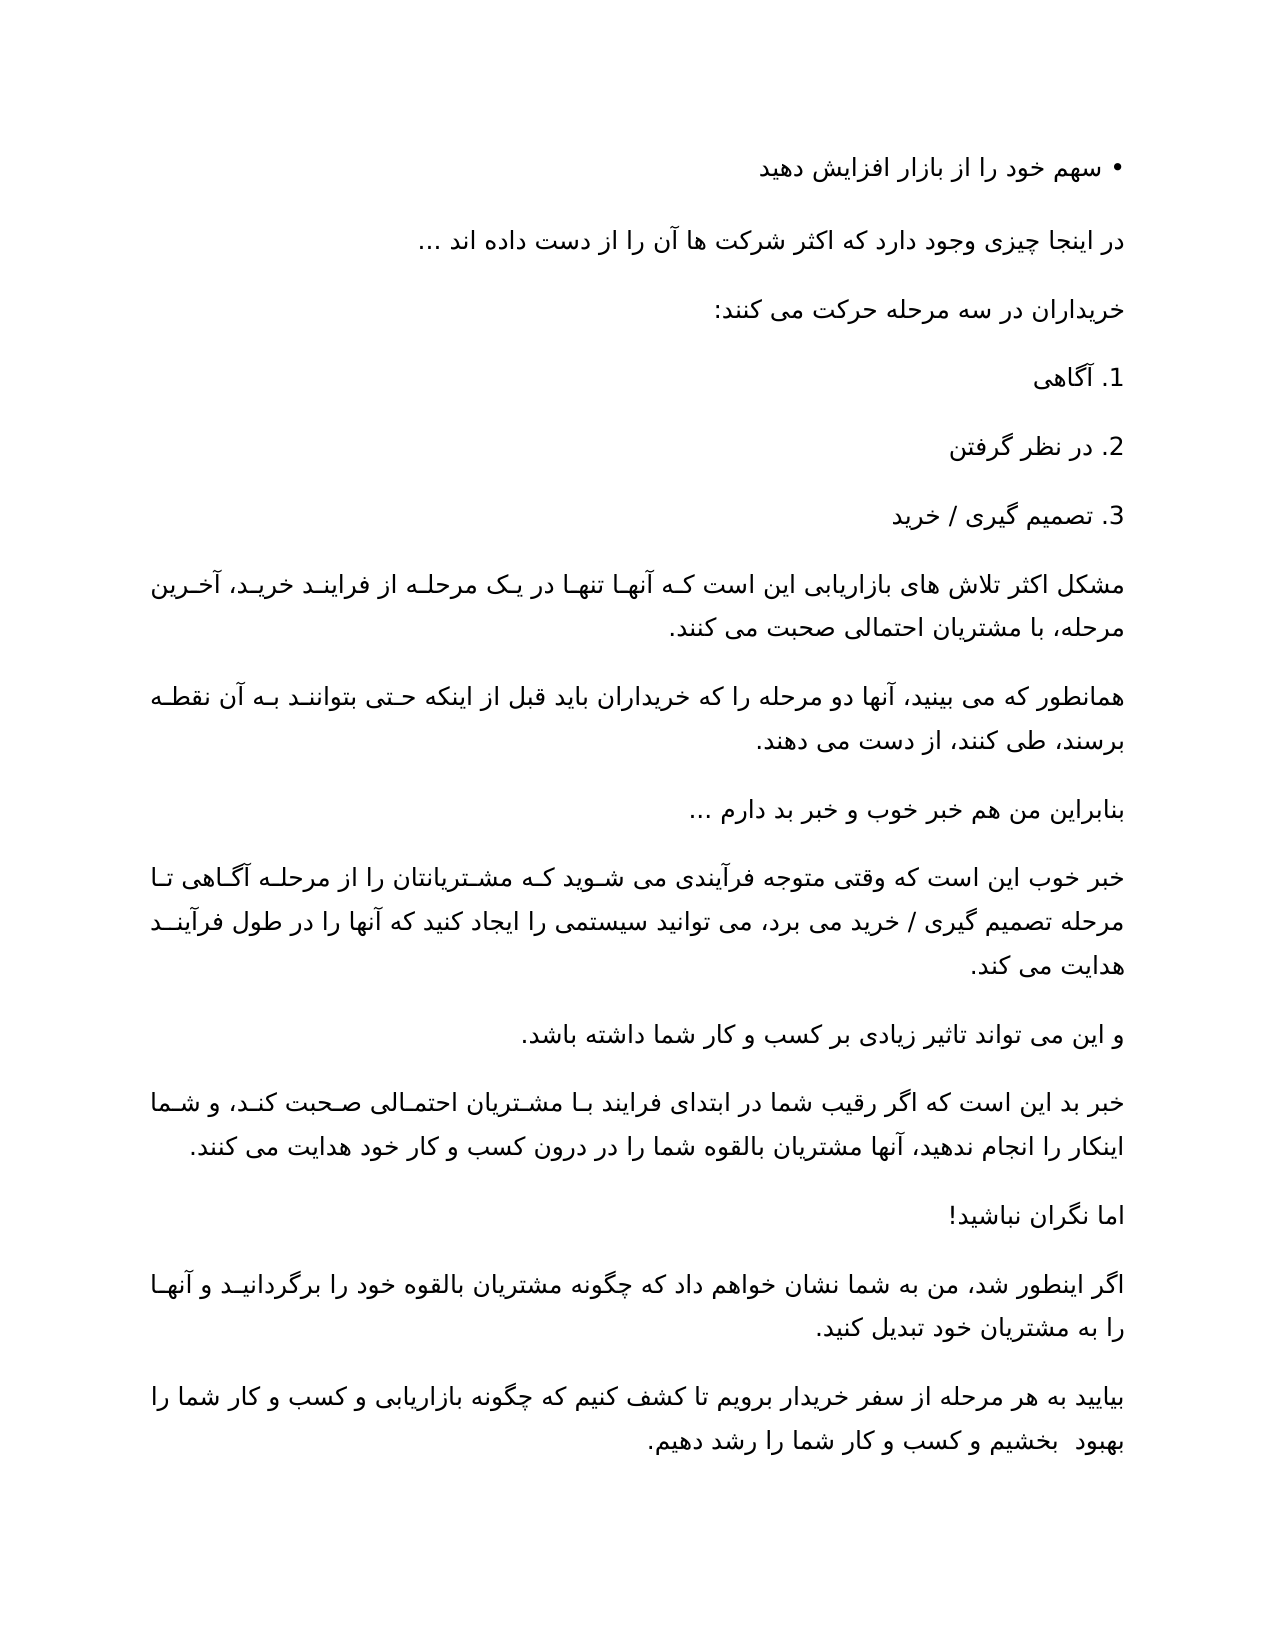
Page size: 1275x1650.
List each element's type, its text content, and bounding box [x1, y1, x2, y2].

text مشکل اکثر تلاش های بازاریابی این است که آنها تنها در یک مرحله از فرایند خرید، آخرین مرحله، با مشتریان احتمالی صحبت می کنند. [150, 570, 1125, 643]
text خریداران در سه مرحله حرکت می کنند: [150, 295, 1125, 324]
text • سهم خود را از بازار افزایش دهید [150, 150, 1125, 184]
text خبر خوب این است که وقتی متوجه فرآیندی می شوید که مشتریانتان را از مرحله آگاهی تا مرحله تصمیم گیری / خرید می برد، می توانید سیستمی را ایجاد کنید که آنها را در طول فرآیند هدایت می کند. [150, 863, 1125, 980]
text 2. در نظر گرفتن [150, 432, 1125, 461]
text اگر اینطور شد، من به شما نشان خواهم داد که چگونه مشتریان بالقوه خود را برگردانید و آنها را به مشتریان خود تبدیل کنید. [150, 1270, 1125, 1343]
text خبر بد این است که اگر رقیب شما در ابتدای فرایند با مشتریان احتمالی صحبت کند، و شما اینکار را انجام ندهید، آنها مشتریان بالقوه شما را در درون کسب و کار خود هدایت می کنند. [150, 1088, 1125, 1161]
text 3. تصمیم گیری / خرید [150, 501, 1125, 530]
text در اینجا چیزی وجود دارد که اکثر شرکت ها آن را از دست داده اند ... [150, 226, 1125, 255]
text بنابراین من هم خبر خوب و خبر بد دارم ... [150, 795, 1125, 824]
text اما نگران نباشید! [150, 1201, 1125, 1230]
text بیایید به هر مرحله از سفر خریدار برویم تا کشف کنیم که چگونه بازاریابی و کسب و کار شما را بهبود بخشیم و کسب و کار شما را رشد دهیم. [150, 1382, 1125, 1455]
text 1. آگاهی [150, 363, 1125, 393]
text همانطور که می بینید، آنها دو مرحله را که خریداران باید قبل از اینکه حتی بتوانند به آن نقطه برسند، طی کنند، از دست می دهند. [150, 682, 1125, 755]
text و این می تواند تاثیر زیادی بر کسب و کار شما داشته باشد. [150, 1020, 1125, 1049]
